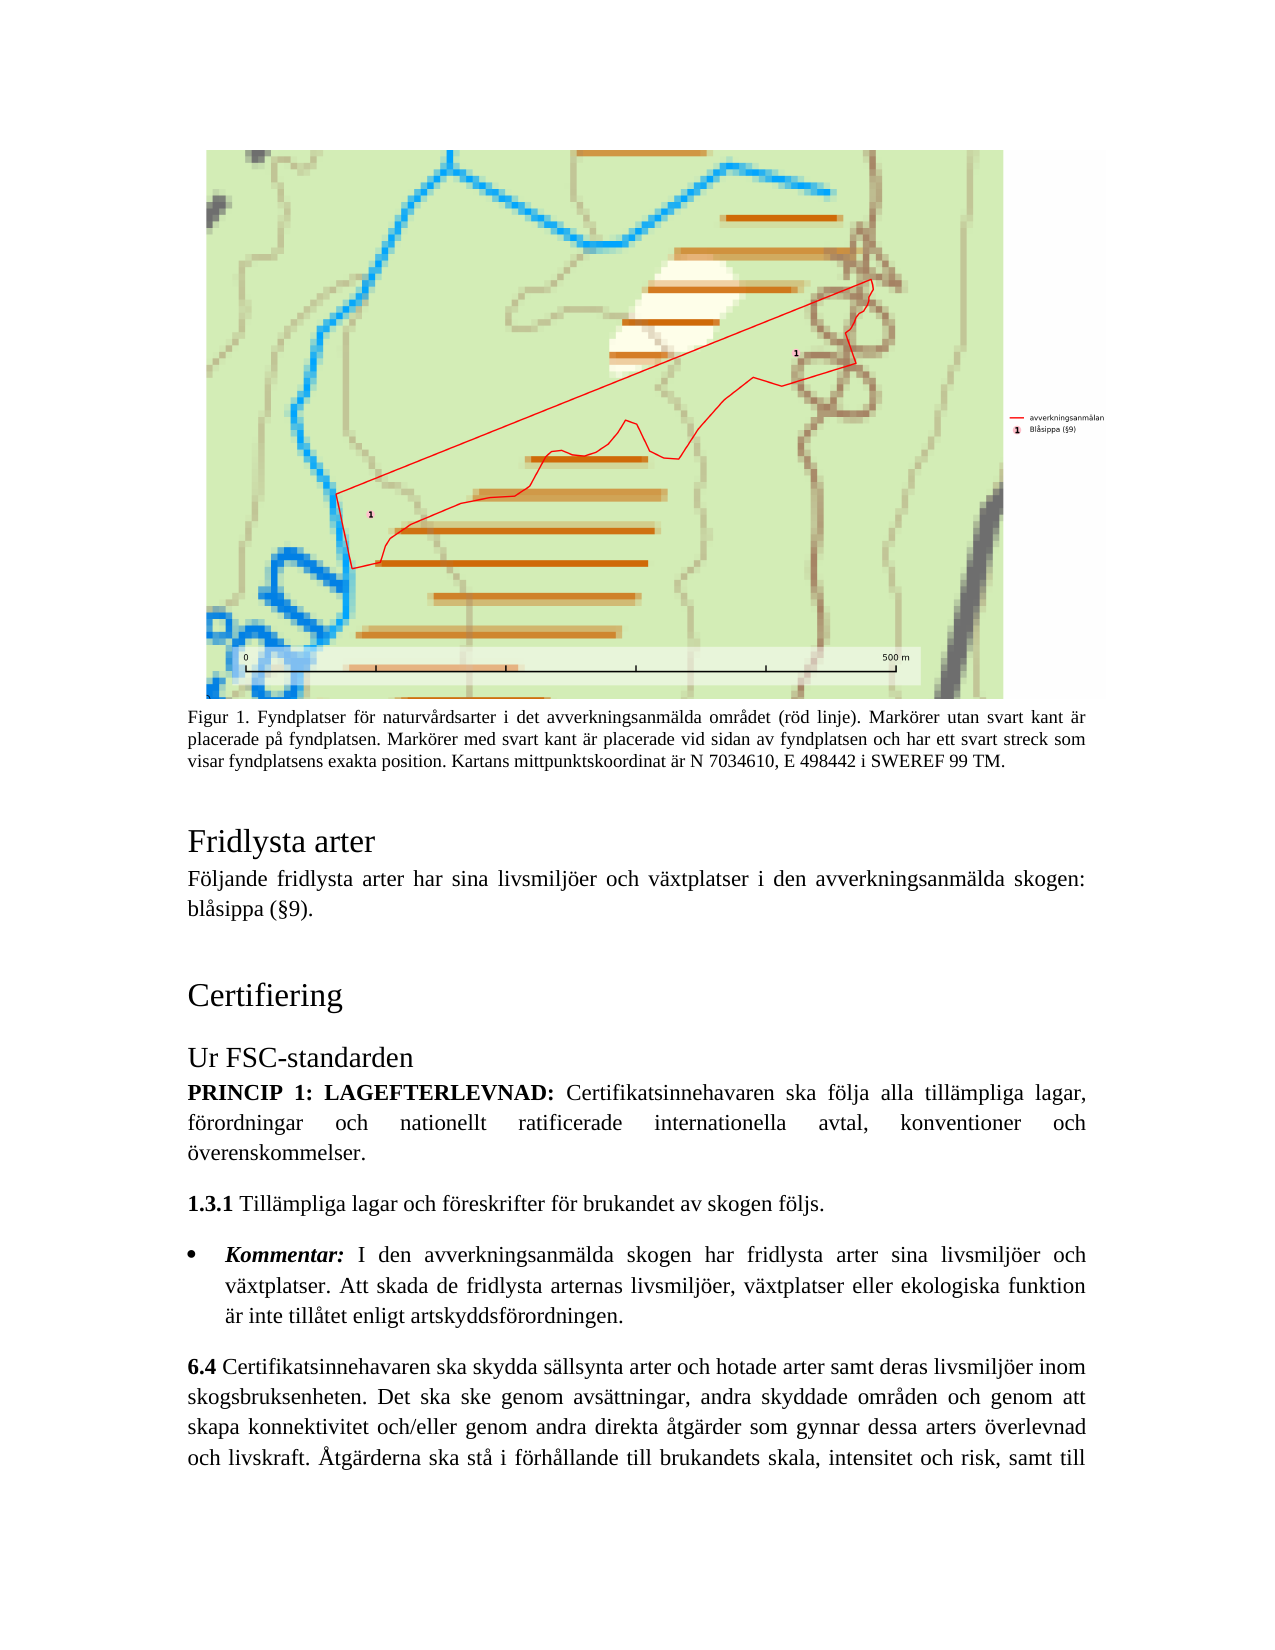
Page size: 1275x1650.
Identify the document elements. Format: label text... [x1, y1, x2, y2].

text Följande fridlysta arter har sina livsmiljöer och växtplatser i den avverkningsanmälda skogen: blåsippa (§9). [187, 865, 1087, 922]
text 1.3.1 Tillämpliga lagar och föreskrifter för brukandet av skogen följs. [187, 1191, 1087, 1217]
picture [206, 150, 1107, 699]
text Figur 1. Fyndplatser för naturvårdsarter i det avverkningsanmälda området (röd linje). Markörer utan svart kant är placerade på fyndplatsen. Markörer med svart kant är placerade vid sidan av fyndplatsen och har ett svart streck som visar fyndplatsens exakta position. Kartans mittpunktskoordinat är N 7034610, E 498442 i SWEREF 99 TM. [187, 706, 1087, 771]
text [187, 1353, 1087, 1470]
subtitle Fridlysta arter [187, 821, 1087, 859]
subtitle Ur FSC-standarden [187, 1041, 1087, 1074]
text PRINCIP 1: LAGEFTERLEVNAD: Certifikatsinnehavaren ska följa alla tillämpliga lagar, förordningar och nationellt ratificerade internationella avtal, konventioner och överenskommelser. [187, 1079, 1087, 1166]
list Kommentar: I den avverkningsanmälda skogen har fridlysta arter sina livsmiljöer och växtplatser. Att skada de fridlysta arternas livsmiljöer, växtplatser eller ekologiska funktion är inte tillåtet enligt artskyddsförordningen. [187, 1242, 1087, 1328]
subtitle Certifiering [187, 976, 1087, 1014]
